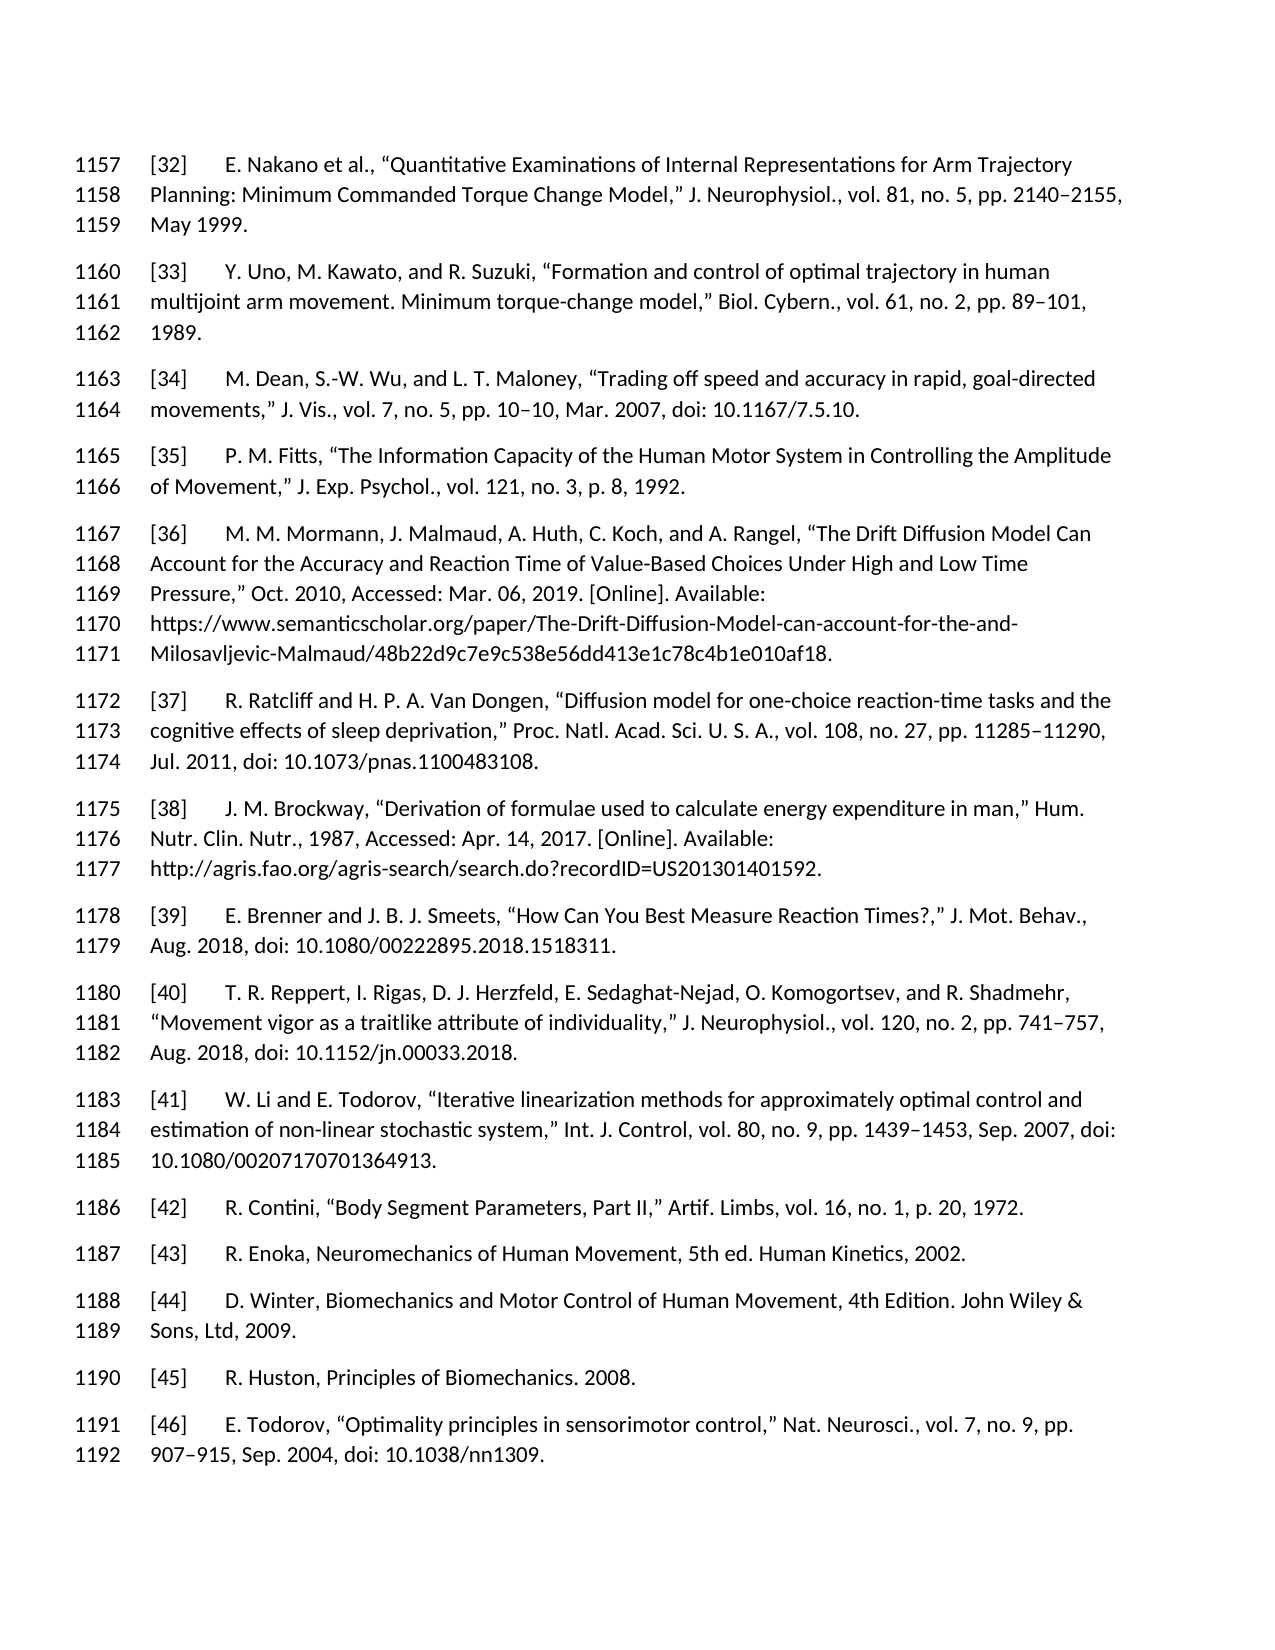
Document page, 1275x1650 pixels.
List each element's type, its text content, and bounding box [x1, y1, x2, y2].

text [34] M. Dean, S.-W. Wu, and L. T. Maloney, “Trading off speed and accuracy in rapid, goal-directed movements,” J. Vis., vol. 7, no. 5, pp. 10–10, Mar. 2007, doi: 10.1167/7.5.10. [150, 364, 1125, 423]
text [43] R. Enoka, Neuromechanics of Human Movement, 5th ed. Human Kinetics, 2002. [150, 1239, 1125, 1268]
text [33] Y. Uno, M. Kawato, and R. Suzuki, “Formation and control of optimal trajectory in human multijoint arm movement. Minimum torque-change model,” Biol. Cybern., vol. 61, no. 2, pp. 89–101, 1989. [150, 257, 1125, 346]
text [42] R. Contini, “Body Segment Parameters, Part II,” Artif. Limbs, vol. 16, no. 1, p. 20, 1972. [150, 1193, 1125, 1221]
text [38] J. M. Brockway, “Derivation of formulae used to calculate energy expenditure in man,” Hum. Nutr. Clin. Nutr., 1987, Accessed: Apr. 14, 2017. [Online]. Available: http://agris.fao.org/agris-search/search.do?recordID=US201301401592. [150, 794, 1125, 882]
text [45] R. Huston, Principles of Biomechanics. 2008. [150, 1363, 1125, 1392]
text [36] M. M. Mormann, J. Malmaud, A. Huth, C. Koch, and A. Rangel, “The Drift Diffusion Model Can Account for the Accuracy and Reaction Time of Value-Based Choices Under High and Low Time Pressure,” Oct. 2010, Accessed: Mar. 06, 2019. [Online]. Available: https://www.semanticscholar.org/paper/The-Drift-Diffusion-Model-can-account-for-the-and-Milosavljevic-Malmaud/48b22d9c7e9c538e56dd413e1c78c4b1e010af18. [150, 519, 1125, 668]
text [32] E. Nakano et al., “Quantitative Examinations of Internal Representations for Arm Trajectory Planning: Minimum Commanded Torque Change Model,” J. Neurophysiol., vol. 81, no. 5, pp. 2140–2155, May 1999. [150, 150, 1125, 238]
text [39] E. Brenner and J. B. J. Smeets, “How Can You Best Measure Reaction Times?,” J. Mot. Behav., Aug. 2018, doi: 10.1080/00222895.2018.1518311. [150, 901, 1125, 959]
text [40] T. R. Reppert, I. Rigas, D. J. Herzfeld, E. Sedaghat-Nejad, O. Komogortsev, and R. Shadmehr, “Movement vigor as a traitlike attribute of individuality,” J. Neurophysiol., vol. 120, no. 2, pp. 741–757, Aug. 2018, doi: 10.1152/jn.00033.2018. [150, 978, 1125, 1067]
text [41] W. Li and E. Todorov, “Iterative linearization methods for approximately optimal control and estimation of non-linear stochastic system,” Int. J. Control, vol. 80, no. 9, pp. 1439–1453, Sep. 2007, doi: 10.1080/00207170701364913. [150, 1085, 1125, 1174]
text [46] E. Todorov, “Optimality principles in sensorimotor control,” Nat. Neurosci., vol. 7, no. 9, pp. 907–915, Sep. 2004, doi: 10.1038/nn1309. [150, 1410, 1125, 1469]
text [37] R. Ratcliff and H. P. A. Van Dongen, “Diffusion model for one-choice reaction-time tasks and the cognitive effects of sleep deprivation,” Proc. Natl. Acad. Sci. U. S. A., vol. 108, no. 27, pp. 11285–11290, Jul. 2011, doi: 10.1073/pnas.1100483108. [150, 686, 1125, 775]
text [44] D. Winter, Biomechanics and Motor Control of Human Movement, 4th Edition. John Wiley & Sons, Ltd, 2009. [150, 1286, 1125, 1345]
text [35] P. M. Fitts, “The Information Capacity of the Human Motor System in Controlling the Amplitude of Movement,” J. Exp. Psychol., vol. 121, no. 3, p. 8, 1992. [150, 442, 1125, 500]
